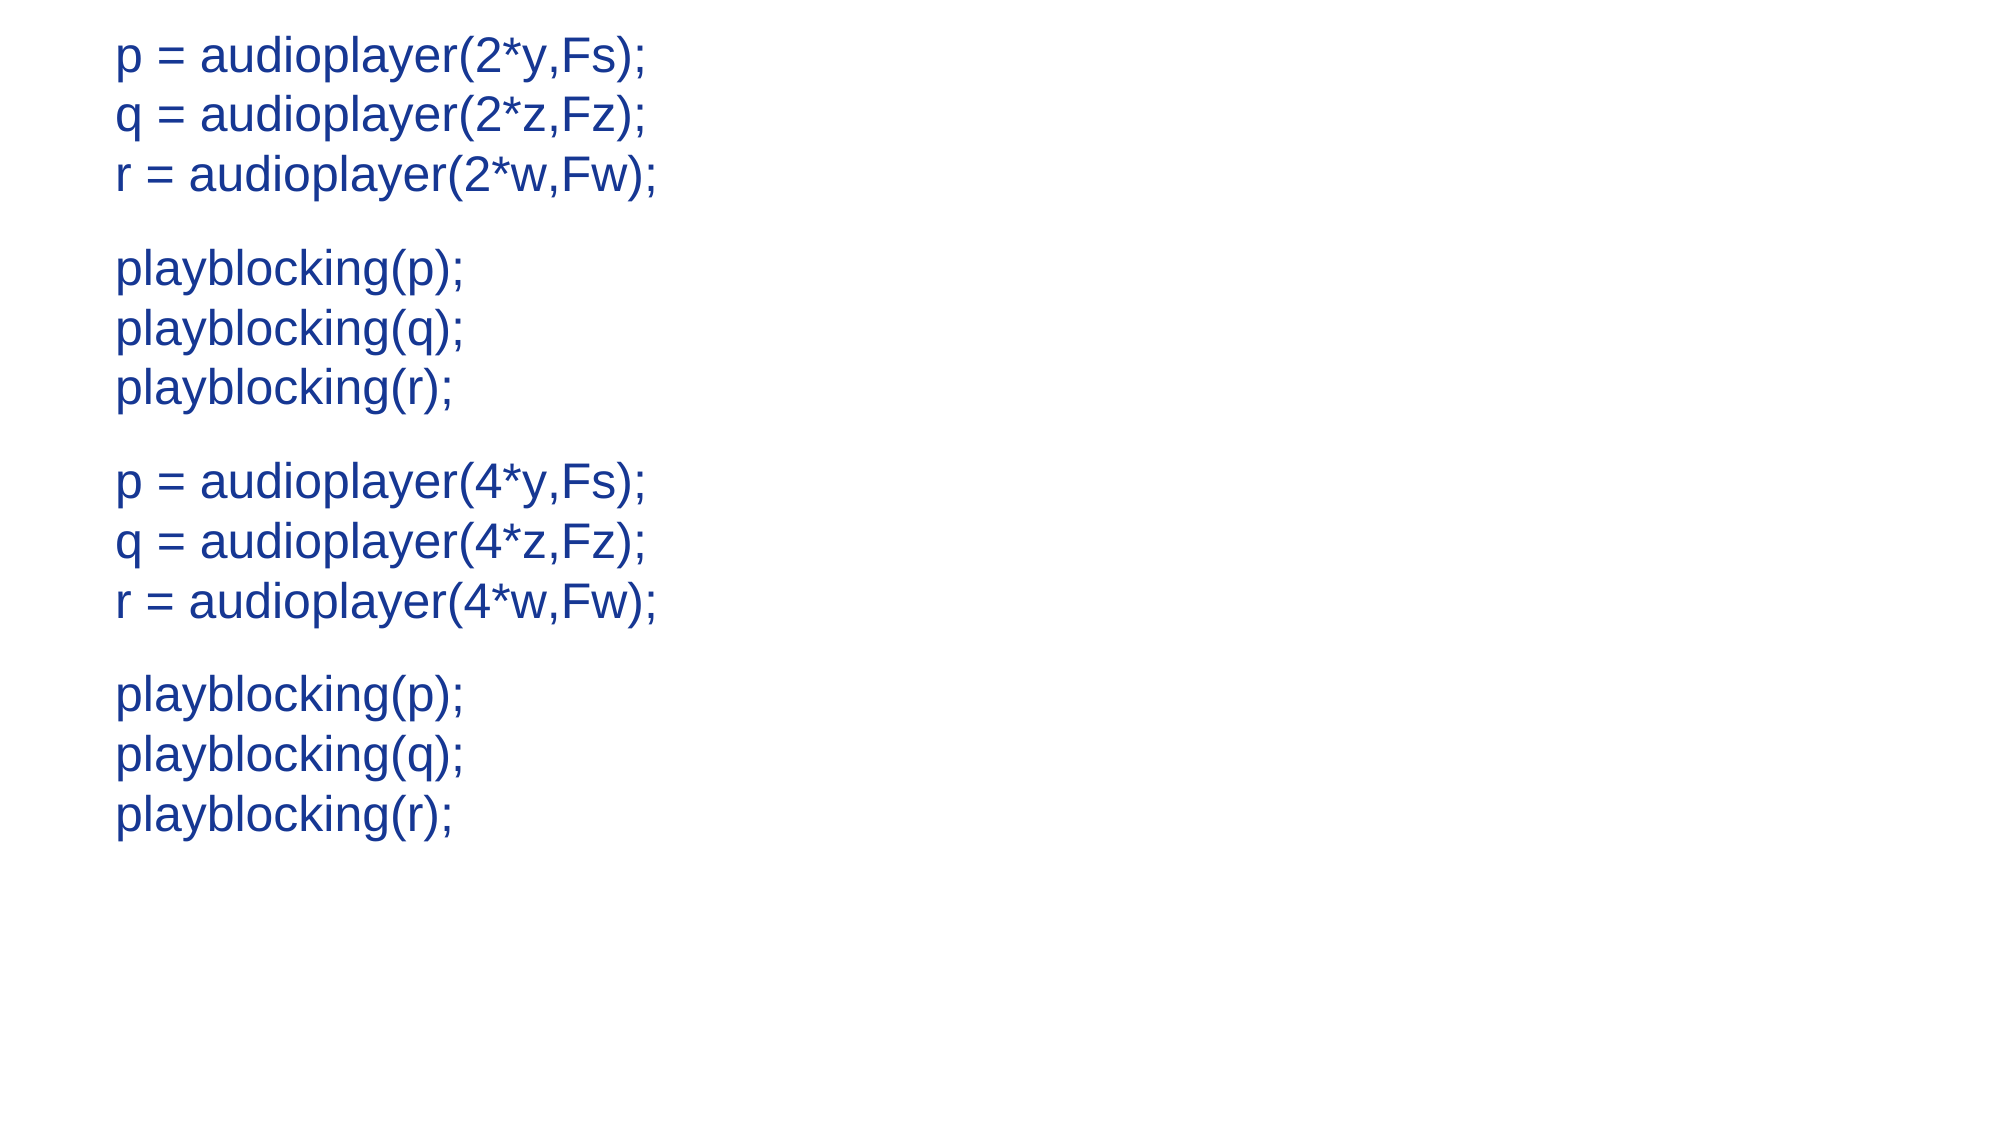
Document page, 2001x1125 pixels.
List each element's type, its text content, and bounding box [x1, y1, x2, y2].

list playblocking(q); [115, 733, 1848, 781]
list playblocking(q); [115, 307, 1848, 354]
list playblocking(r); [115, 367, 1848, 414]
list playblocking(p); [115, 247, 1848, 295]
list r = audioplayer(2*w,Fw); [115, 153, 1848, 201]
list q = audioplayer(4*z,Fz); [115, 520, 1848, 568]
list q = audioplayer(2*z,Fz); [115, 94, 1848, 141]
list playblocking(r); [115, 793, 1848, 841]
list p = audioplayer(2*y,Fs); [115, 34, 1848, 82]
list p = audioplayer(4*y,Fs); [115, 460, 1848, 508]
list playblocking(p); [115, 673, 1848, 721]
list r = audioplayer(4*w,Fw); [115, 580, 1848, 628]
